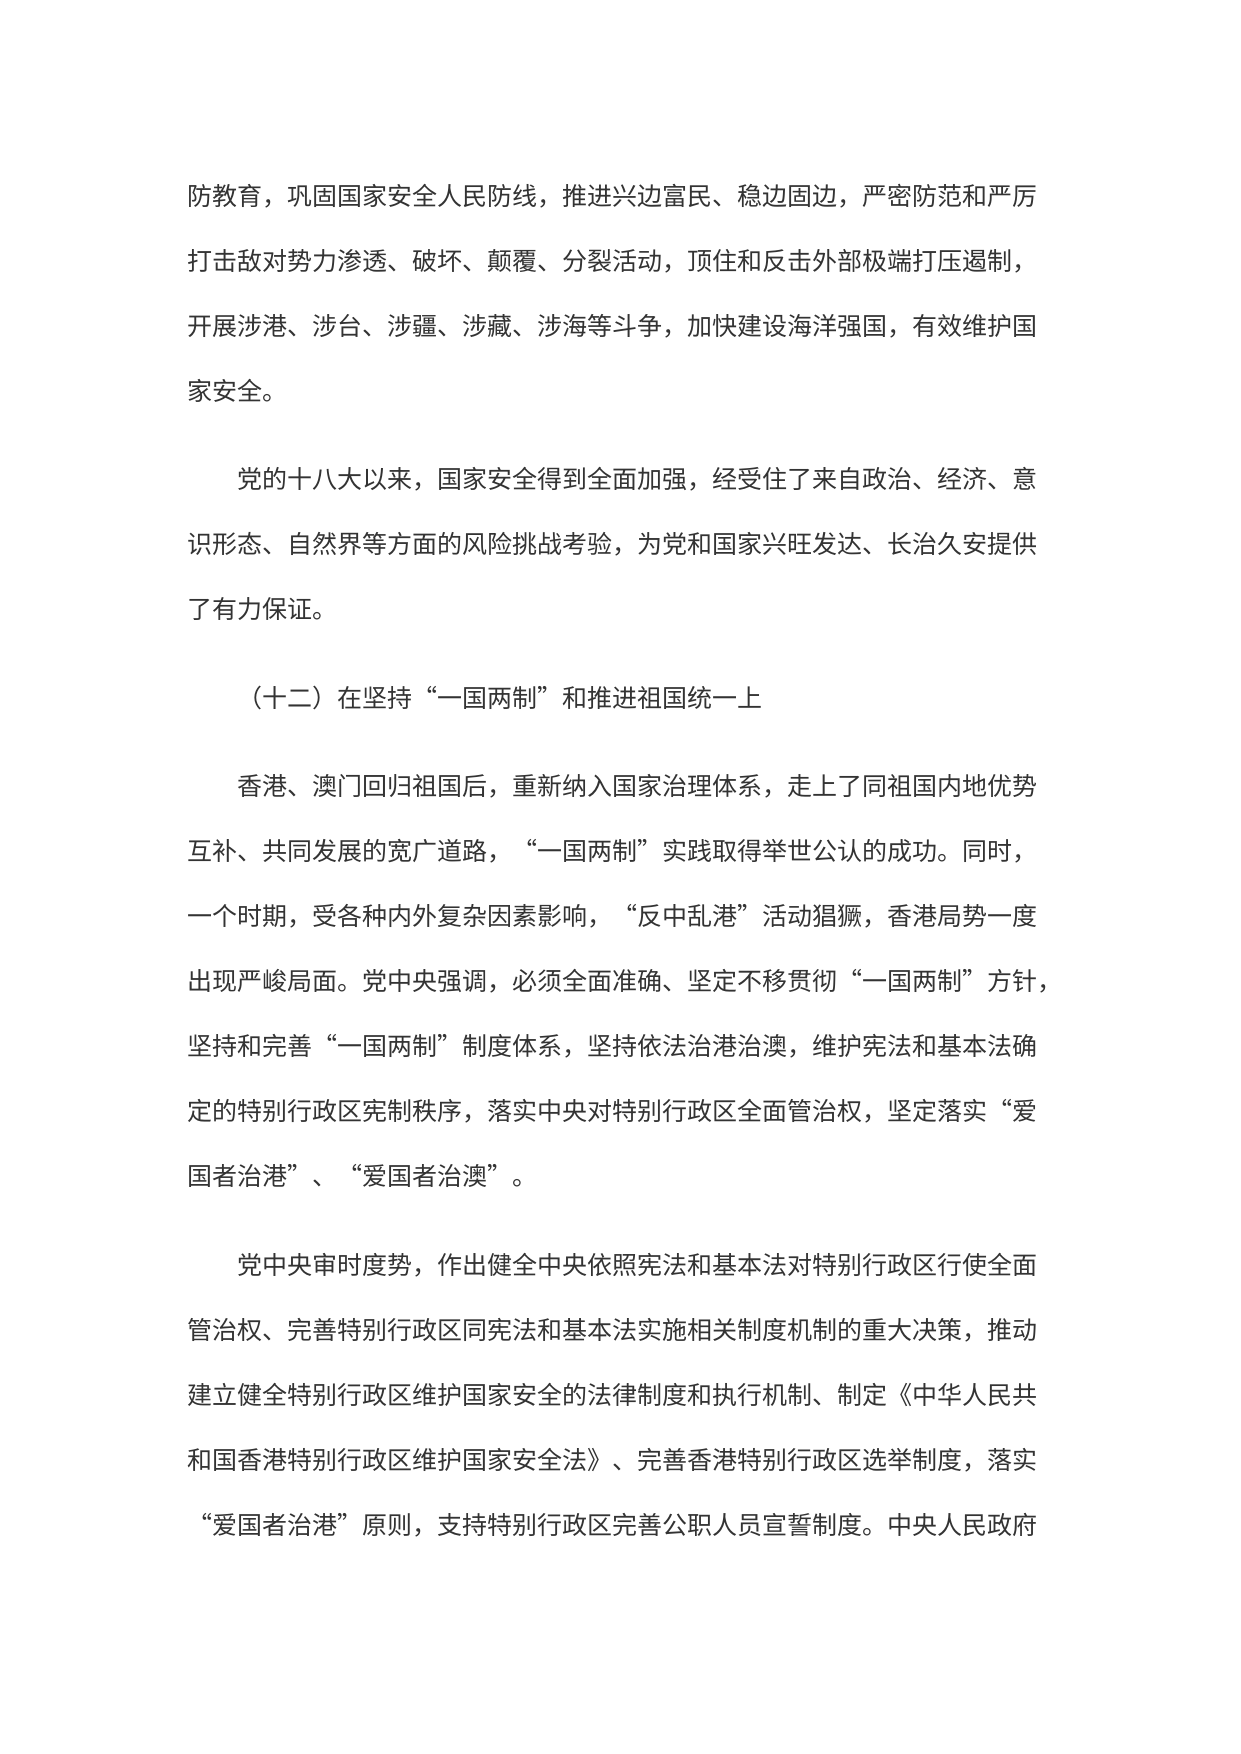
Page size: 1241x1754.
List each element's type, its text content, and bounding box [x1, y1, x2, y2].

text 党的十八大以来，国家安全得到全面加强，经受住了来自政治、经济、意识形态、自然界等方面的风险挑战考验，为党和国家兴旺发达、长治久安提供了有力保证。 [187, 445, 1053, 640]
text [187, 1231, 1053, 1556]
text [187, 162, 1053, 422]
text （十二）在坚持“一国两制”和推进祖国统一上 [187, 664, 1053, 729]
text 香港、澳门回归祖国后，重新纳入国家治理体系，走上了同祖国内地优势互补、共同发展的宽广道路，“一国两制”实践取得举世公认的成功。同时，一个时期，受各种内外复杂因素影响，“反中乱港”活动猖獗，香港局势一度出现严峻局面。党中央强调，必须全面准确、坚定不移贯彻“一国两制”方针，坚持和完善“一国两制”制度体系，坚持依法治港治澳，维护宪法和基本法确定的特别行政区宪制秩序，落实中央对特别行政区全面管治权，坚定落实“爱国者治港”、“爱国者治澳”。 [187, 752, 1053, 1207]
